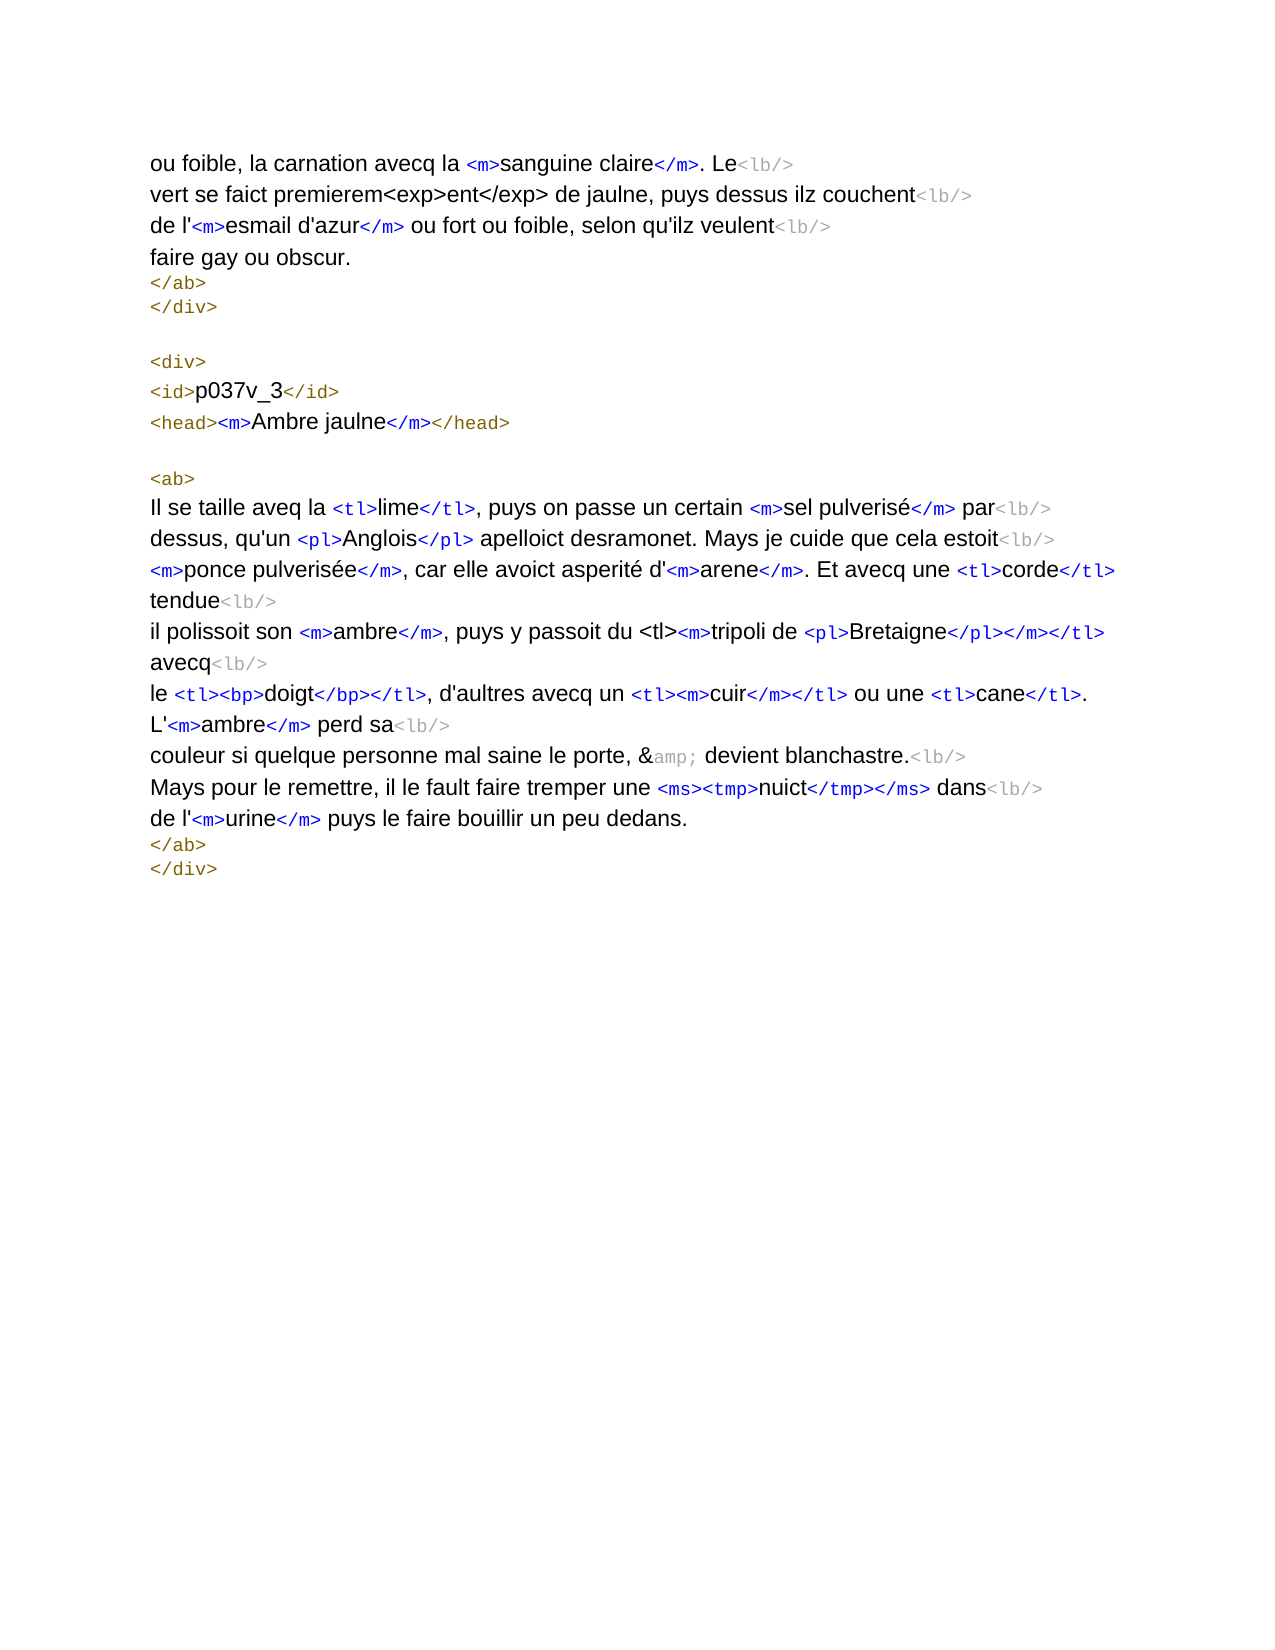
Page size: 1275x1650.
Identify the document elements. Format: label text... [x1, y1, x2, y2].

text de l'<m>esmail d'azur</m> ou fort ou foible, selon qu'ilz veulent<lb/> [150, 212, 1125, 239]
text le <tl><bp>doigt</bp></tl>, d'aultres avecq un <tl><m>cuir</m></tl> ou une <tl>cane</tl>. L'<m>ambre</m> perd sa<lb/> [150, 680, 1125, 738]
text </ab> [150, 836, 1125, 857]
text de l'<m>urine</m> puys le faire bouillir un peu dedans. [150, 805, 1125, 832]
text </ab> [150, 274, 1125, 295]
text faire gay ou obscur. [150, 243, 1125, 270]
text <m>ponce pulverisée</m>, car elle avoict asperité d'<m>arene</m>. Et avecq une <tl>corde</tl> tendue<lb/> [150, 556, 1125, 614]
text couleur si quelque personne mal saine le porte, &amp; devient blanchastre.<lb/> [150, 742, 1125, 769]
text Il se taille aveq la <tl>lime</tl>, puys on passe un certain <m>sel pulverisé</m> par<lb/> [150, 494, 1125, 521]
text il polissoit son <m>ambre</m>, puys y passoit du <tl><m>tripoli de <pl>Bretaigne</pl></m></tl> avecq<lb/> [150, 618, 1125, 676]
text vert se faict premierem<exp>ent</exp> de jaulne, puys dessus ilz couchent<lb/> [150, 181, 1125, 208]
text <id>p037v_3</id> [150, 377, 1125, 404]
text <div> [150, 353, 1125, 374]
text </div> [150, 860, 1125, 881]
text ou foible, la carnation avecq la <m>sanguine claire</m>. Le<lb/> [150, 150, 1125, 177]
text Mays pour le remettre, il le fault faire tremper une <ms><tmp>nuict</tmp></ms> dans<lb/> [150, 773, 1125, 801]
text </div> [150, 298, 1125, 319]
text <ab> [150, 469, 1125, 491]
text dessus, qu'un <pl>Anglois</pl> apelloict desramonet. Mays je cuide que cela estoit<lb/> [150, 525, 1125, 552]
text <head><m>Ambre jaulne</m></head> [150, 408, 1125, 435]
